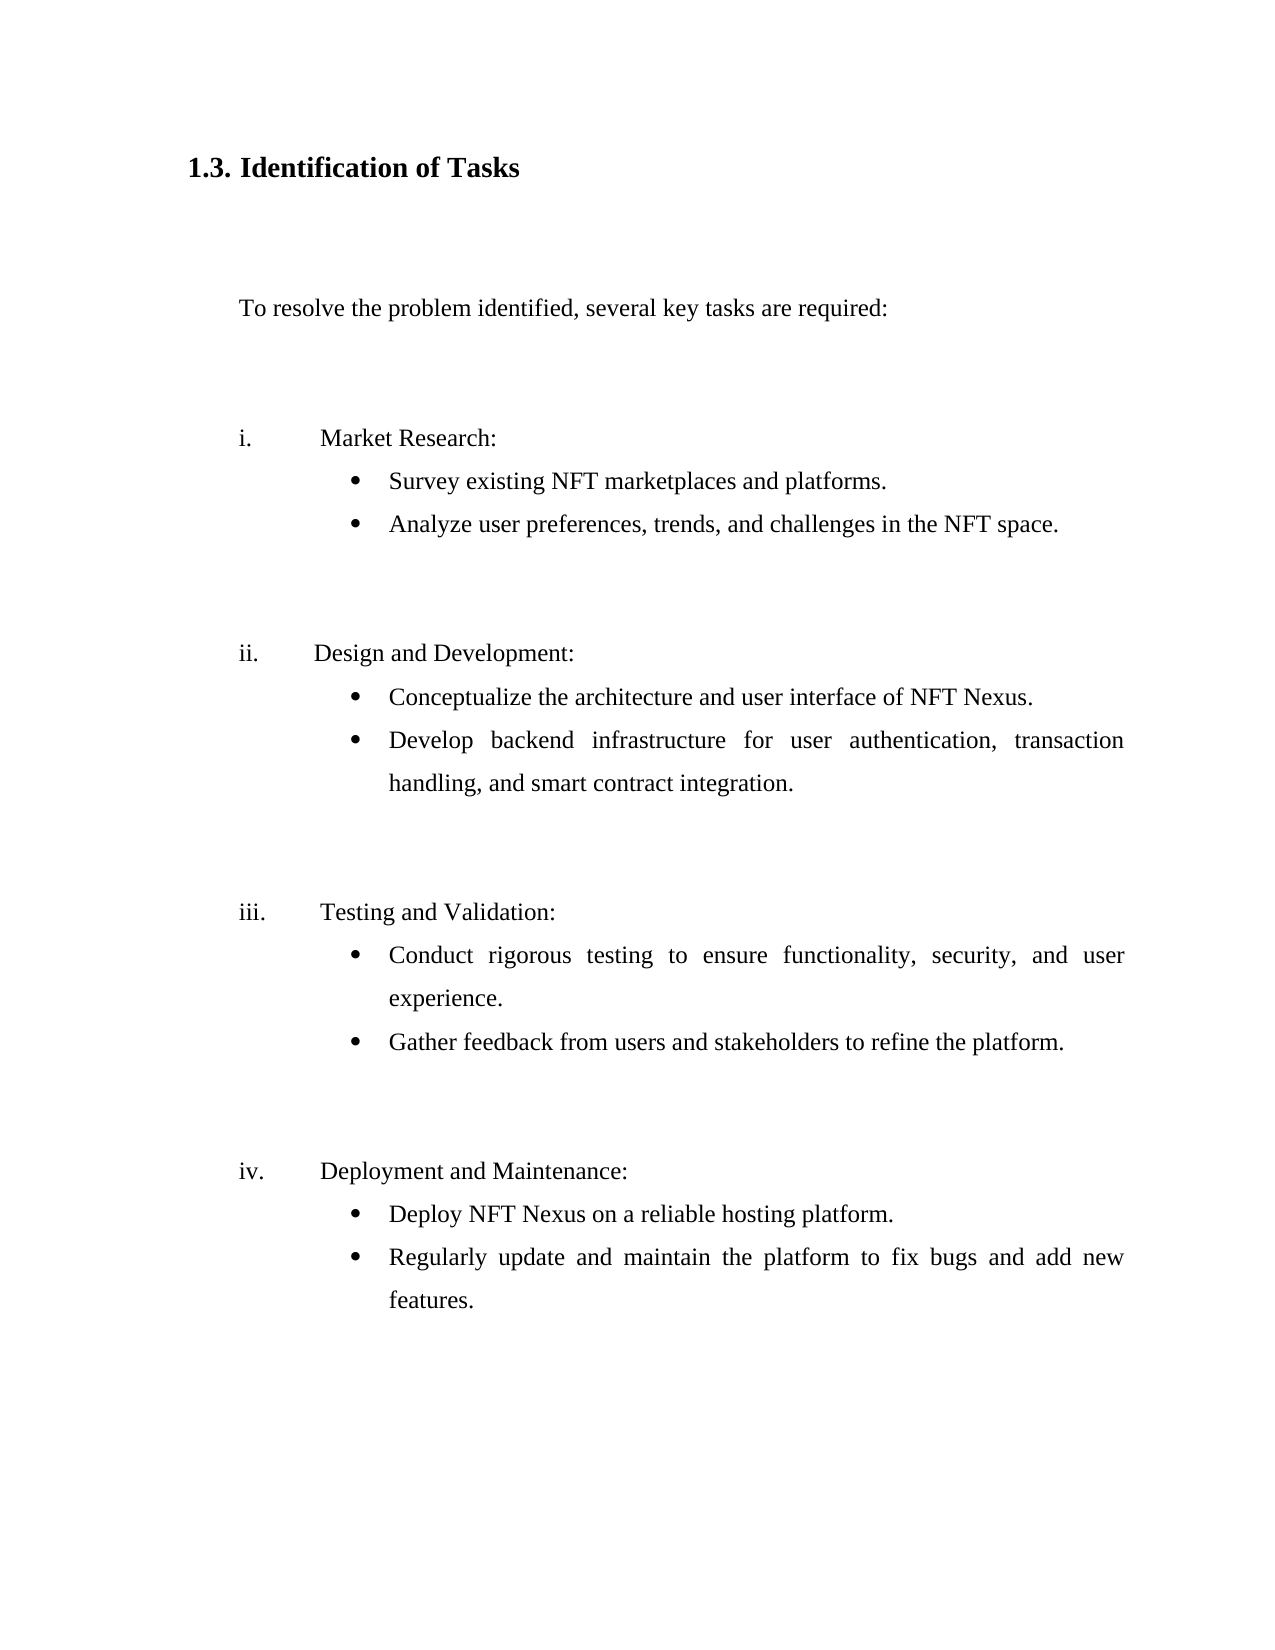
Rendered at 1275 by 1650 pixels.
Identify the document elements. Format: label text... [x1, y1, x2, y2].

list Conduct rigorous testing to ensure functionality, security, and user experience. [351, 940, 1125, 1012]
list Survey existing NFT marketplaces and platforms. [351, 466, 1125, 495]
list Deploy NFT Nexus on a reliable hosting platform. [351, 1199, 1125, 1228]
list Design and Development: [239, 638, 1125, 667]
subtitle Identification of Tasks [187, 150, 1125, 183]
list Analyze user preferences, trends, and challenges in the NFT space. [351, 509, 1125, 538]
list Testing and Validation: [239, 897, 1125, 926]
list Conceptualize the architecture and user interface of NFT Nexus. [351, 682, 1125, 710]
text To resolve the problem identified, several key tasks are required: [239, 293, 1125, 322]
list Deployment and Maintenance: [239, 1156, 1125, 1185]
list Market Research: [239, 423, 1125, 452]
list Gather feedback from users and stakeholders to refine the platform. [351, 1027, 1125, 1055]
list Regularly update and maintain the platform to fix bugs and add new features. [351, 1242, 1125, 1314]
list Develop backend infrastructure for user authentication, transaction handling, and smart contract integration. [351, 725, 1125, 797]
